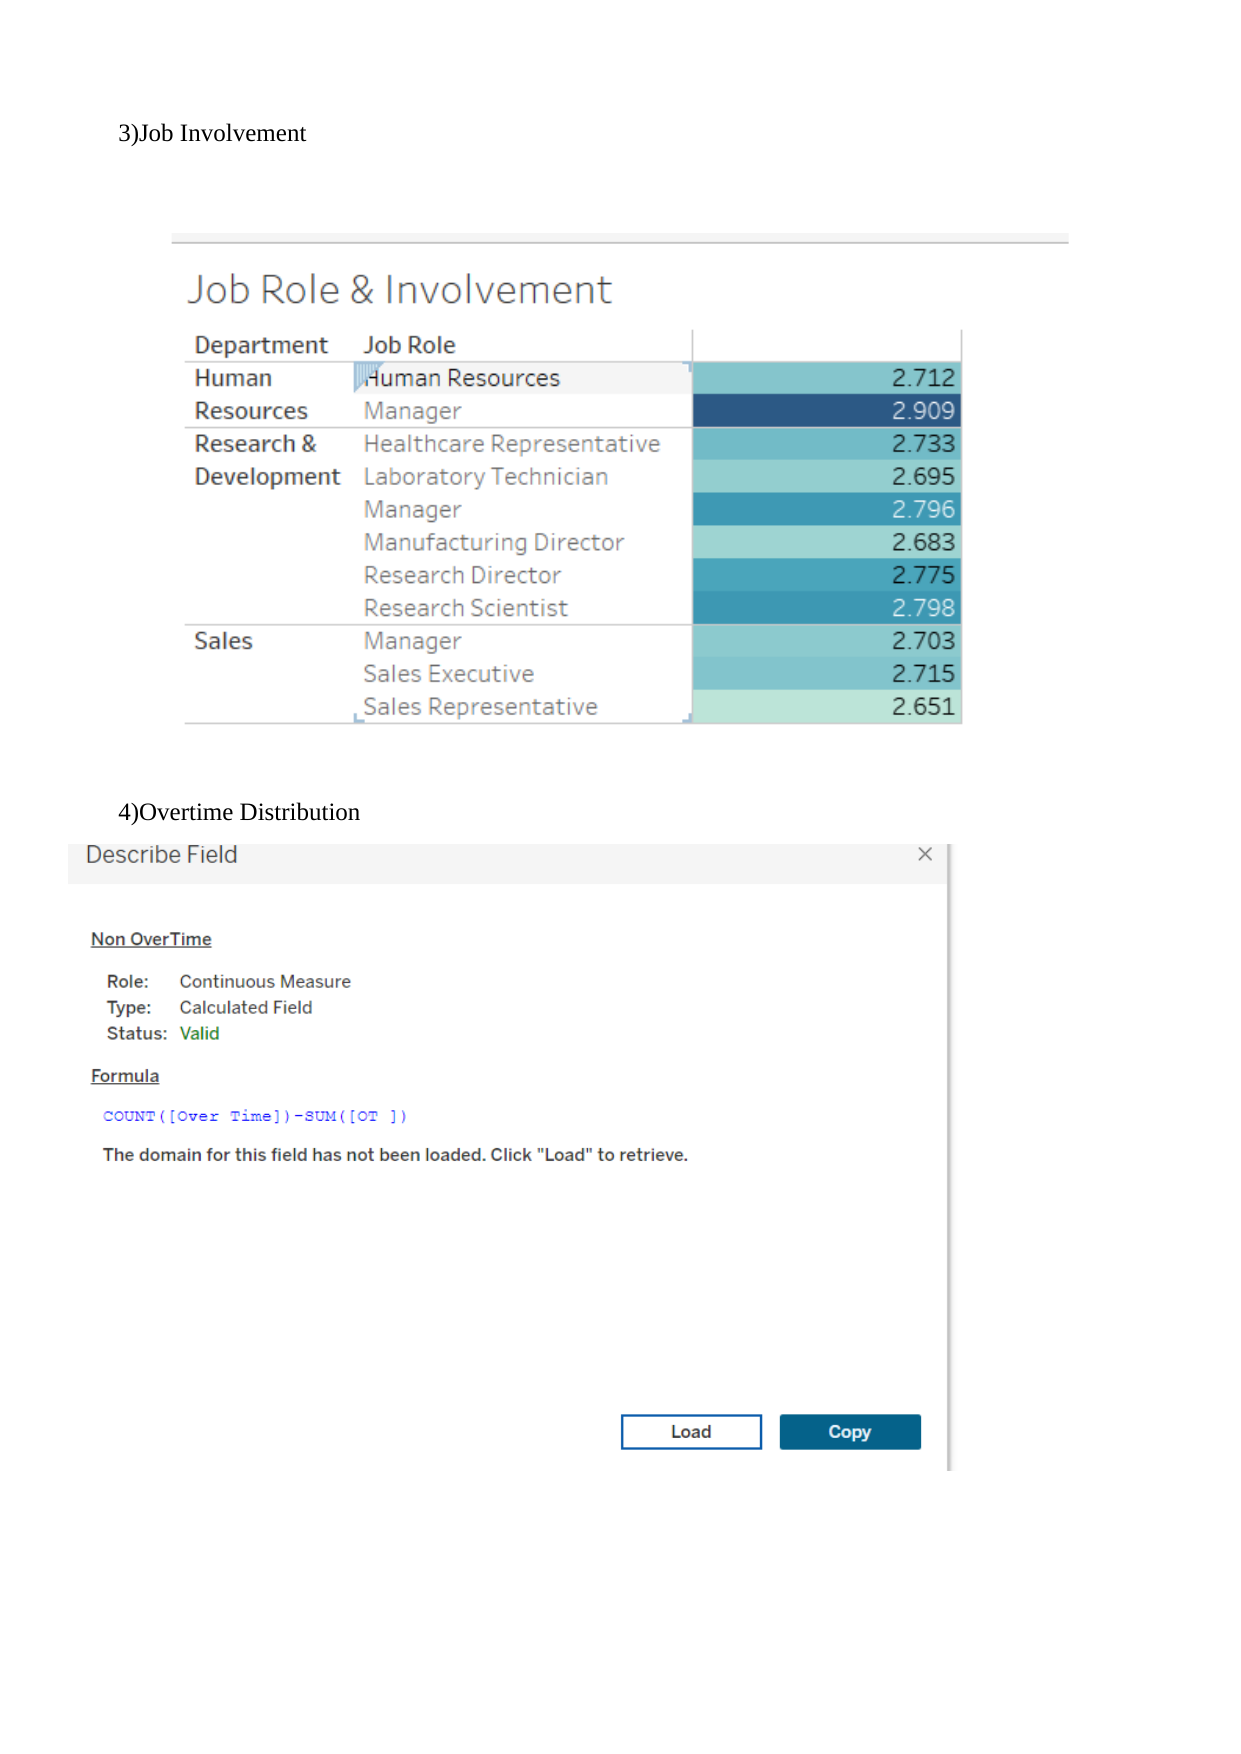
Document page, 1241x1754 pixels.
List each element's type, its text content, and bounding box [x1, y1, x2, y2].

text 3)Job Involvement [118, 118, 1122, 147]
picture [68, 844, 1073, 1471]
picture [171, 233, 1069, 798]
